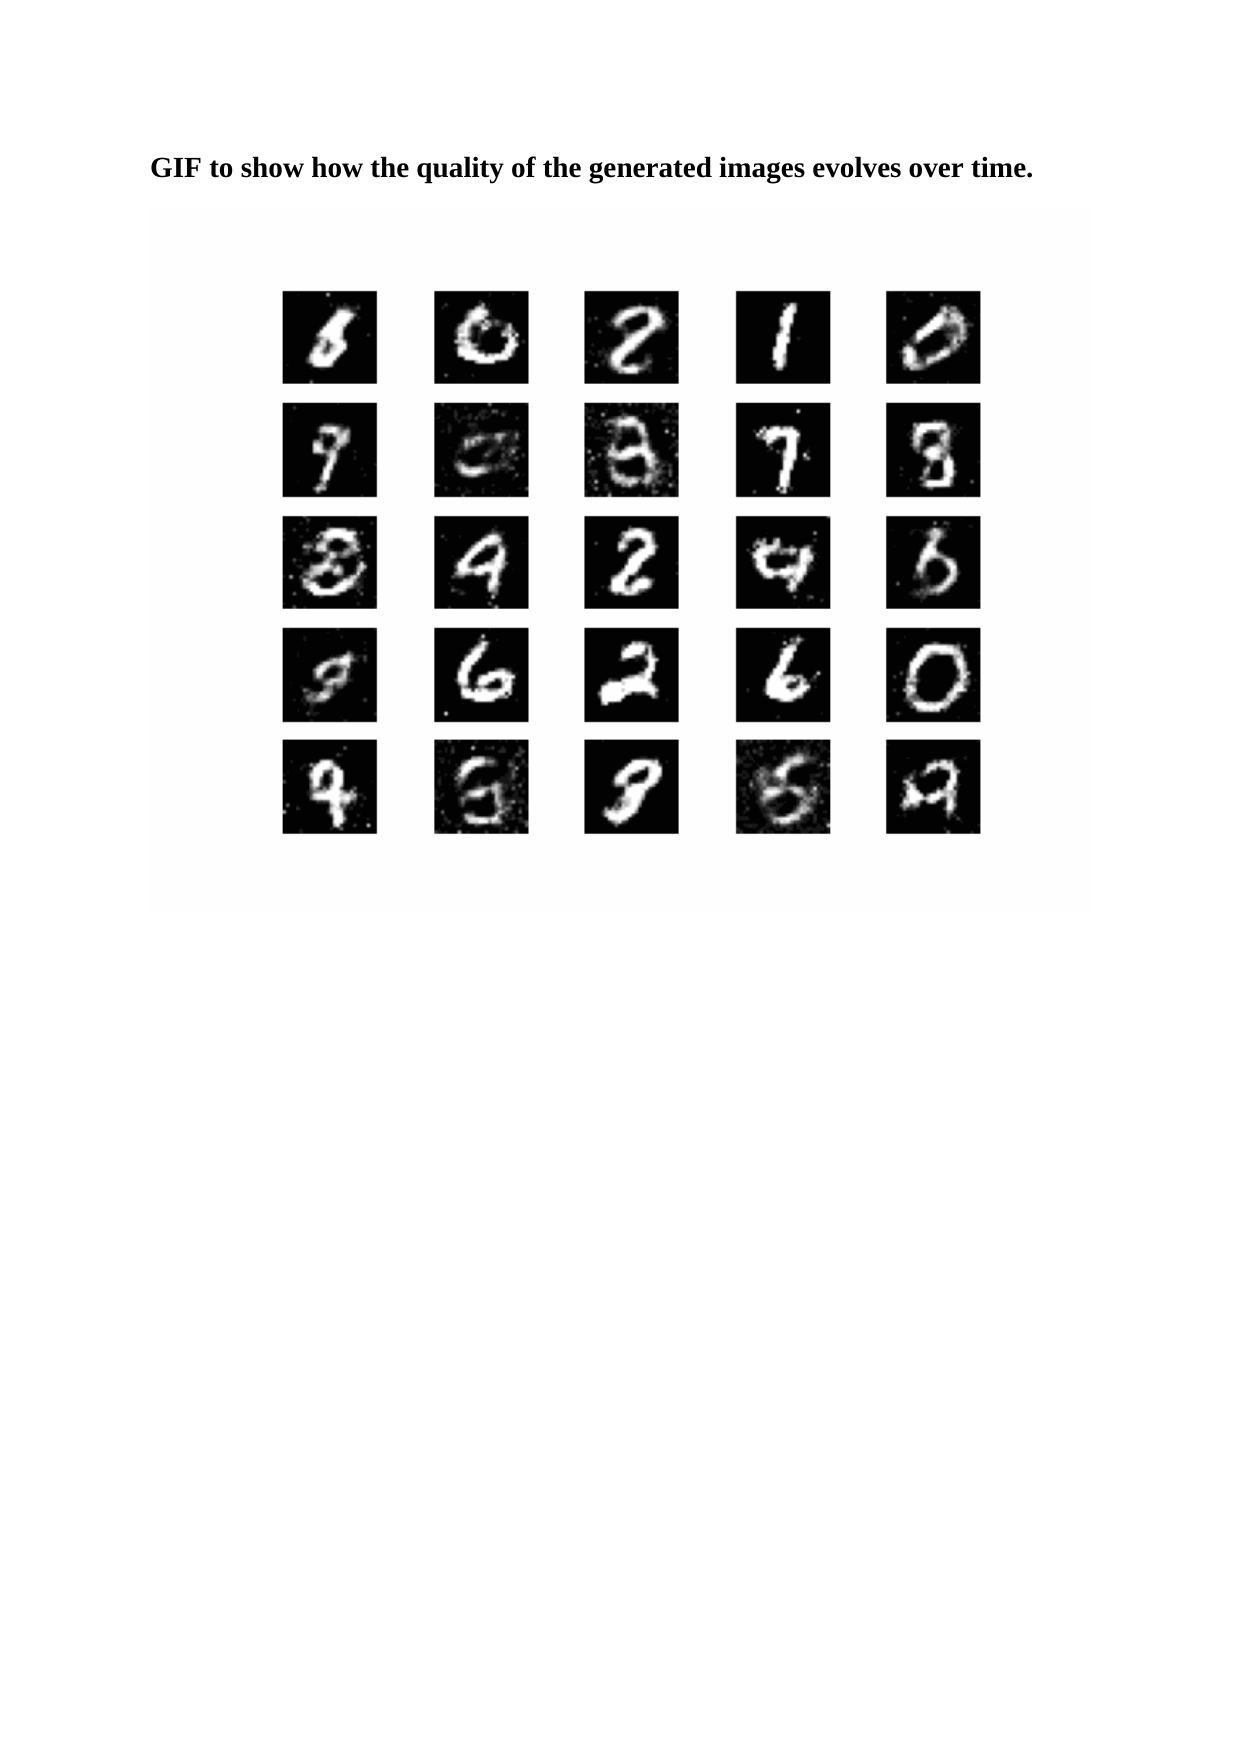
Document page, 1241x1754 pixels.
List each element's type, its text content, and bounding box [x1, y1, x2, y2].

picture [149, 206, 1091, 912]
text GIF to show how the quality of the generated images evolves over time. [150, 150, 1090, 183]
